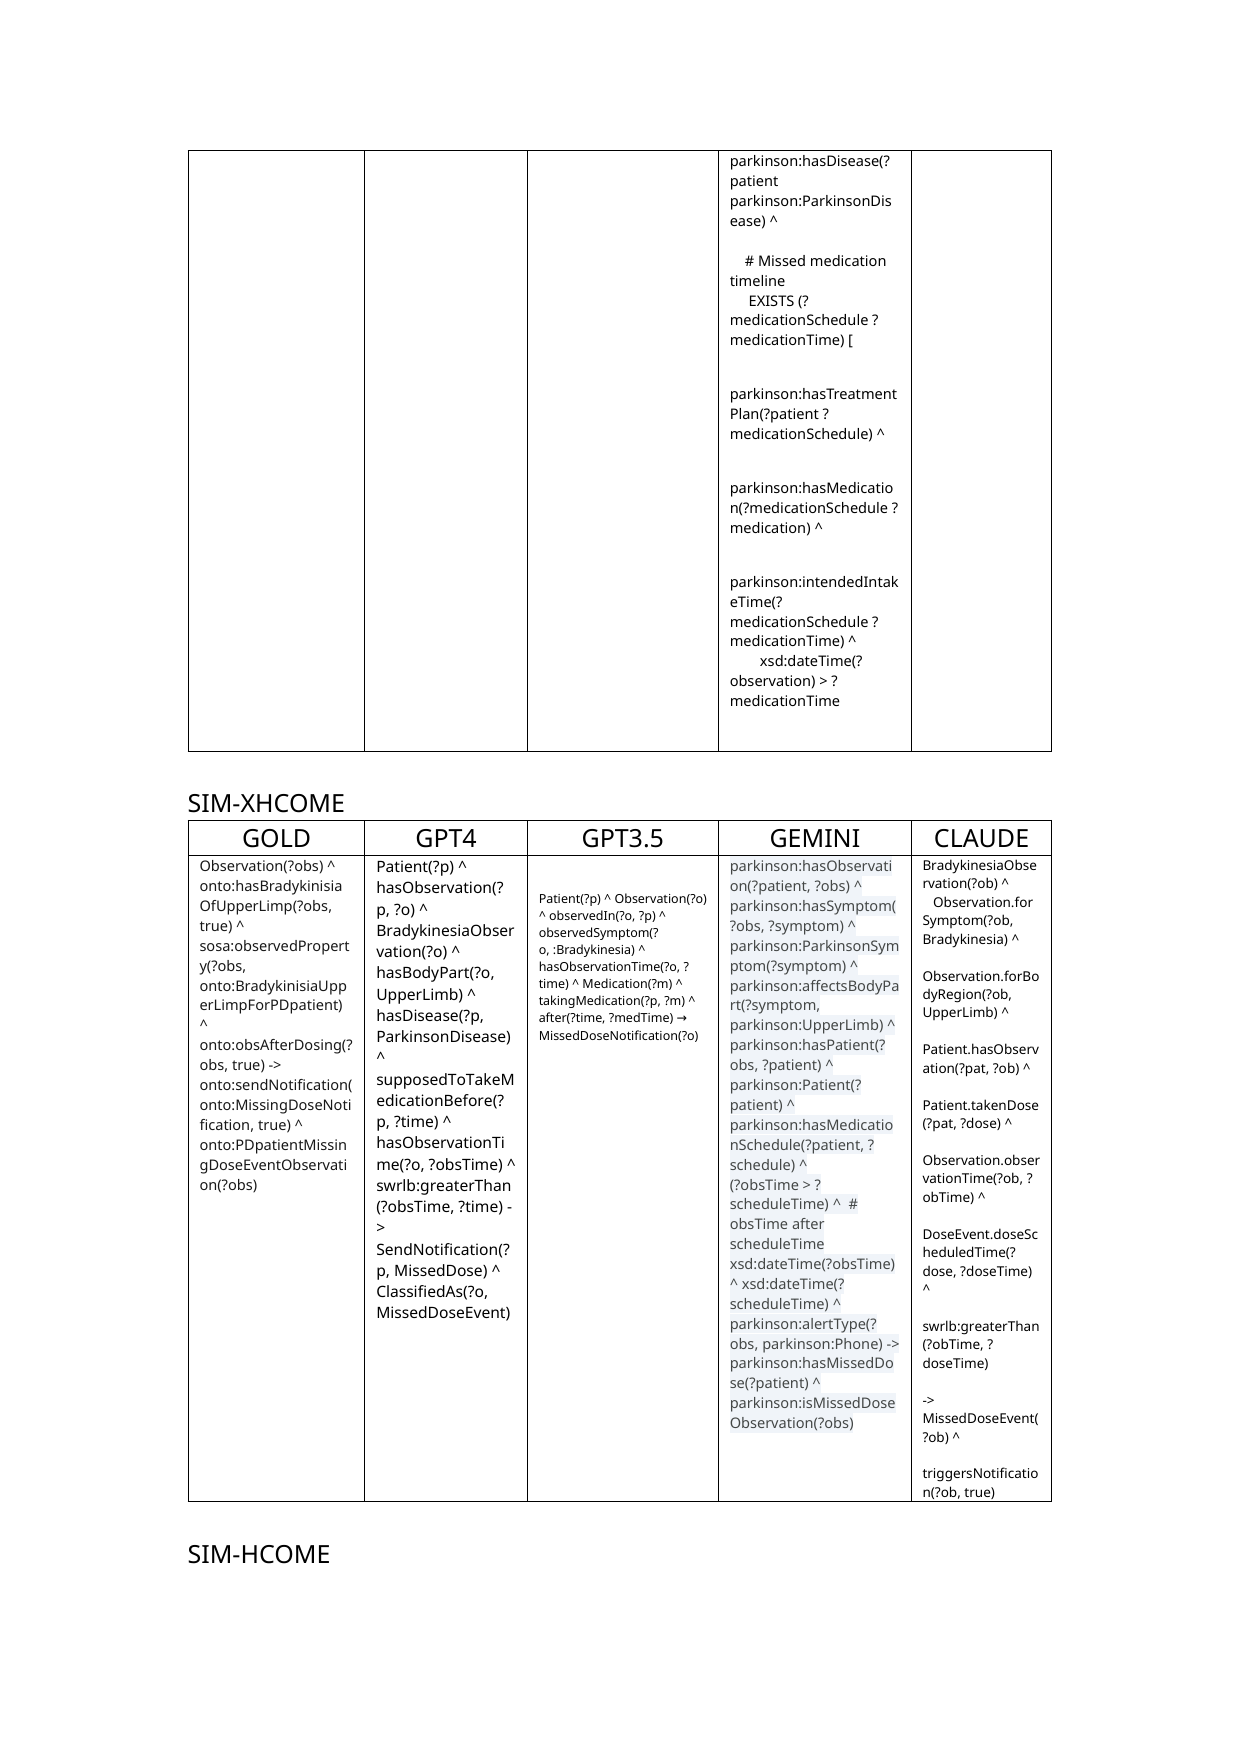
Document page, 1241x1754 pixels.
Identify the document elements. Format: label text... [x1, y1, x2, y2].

table_header GPT3.5 [528, 821, 718, 855]
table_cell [912, 151, 1051, 751]
table_cell BradykinesiaObservation(?ob) ^ Observation.forSymptom(?ob, Bradykinesia) ^ Observation.forBodyRegion(?ob, UpperLimb) ^ Patient.hasObservation(?pat, ?ob) ^ Patient.takenDose(?pat, ?dose) ^ Observation.observationTime(?ob, ?obTime) ^ DoseEvent.doseScheduledTime(?dose, ?doseTime) ^ swrlb:greaterThan(?obTime, ?doseTime) -> MissedDoseEvent(?ob) ^ triggersNotification(?ob, true) [912, 856, 1051, 1501]
table_header GEMINI [719, 821, 911, 855]
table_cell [528, 151, 718, 751]
text SIM-XHCOME [187, 786, 1053, 820]
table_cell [189, 151, 364, 751]
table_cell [365, 151, 527, 751]
table_cell Patient(?p) ^ hasObservation(?p, ?o) ^ BradykinesiaObservation(?o) ^ hasBodyPart(?o, UpperLimb) ^ hasDisease(?p, ParkinsonDisease) ^ supposedToTakeMedicationBefore(?p, ?time) ^ hasObservationTime(?o, ?obsTime) ^ swrlb:greaterThan(?obsTime, ?time) -> SendNotification(?p, MissedDose) ^ ClassifiedAs(?o, MissedDoseEvent) [365, 856, 527, 1501]
table_header GPT4 [365, 821, 527, 855]
text SIM-HCOME [187, 1536, 1053, 1570]
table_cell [719, 151, 911, 751]
table_header GOLD [189, 821, 364, 855]
table_header CLAUDE [912, 821, 1051, 855]
